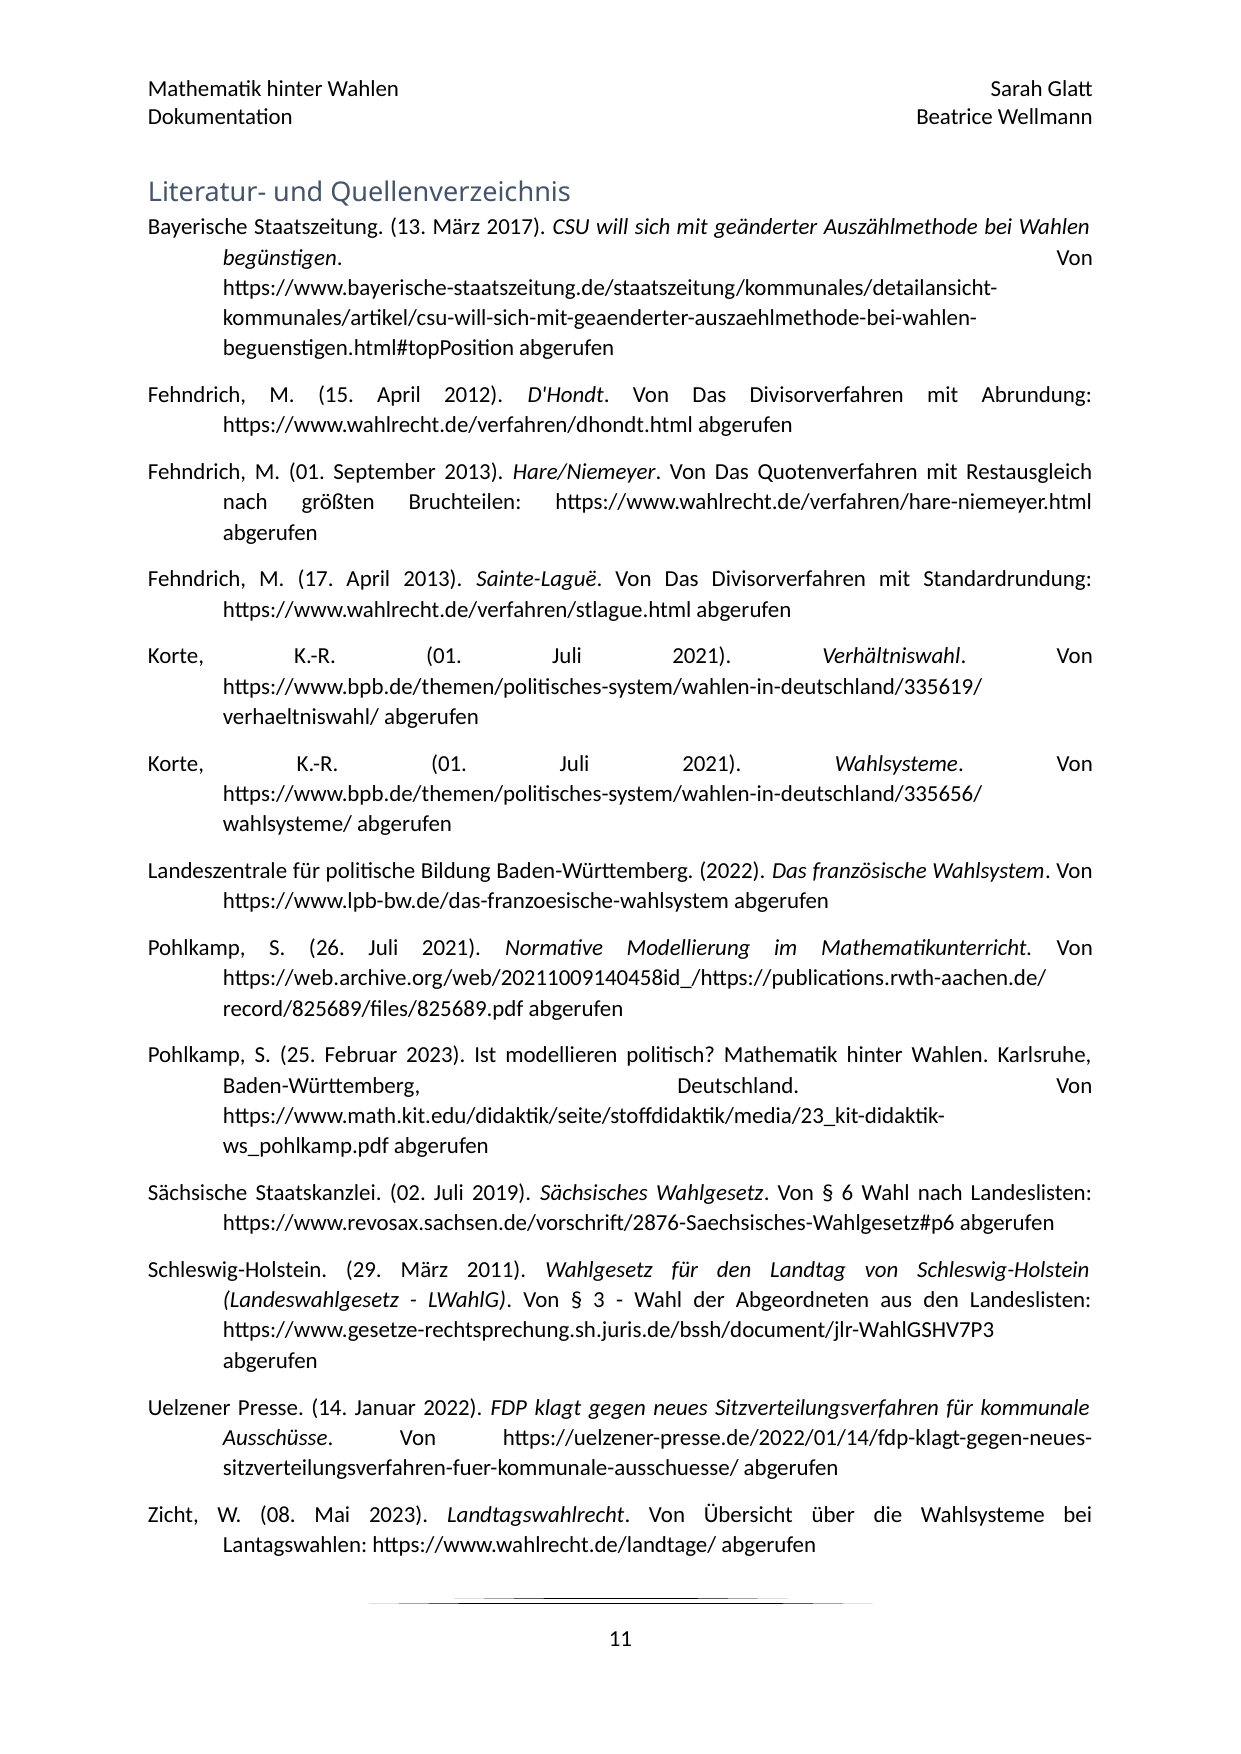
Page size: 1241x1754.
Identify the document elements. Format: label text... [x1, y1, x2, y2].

text Landeszentrale für politische Bildung Baden-Württemberg. (2022). Das französische Wahlsystem. Von https://www.lpb-bw.de/das-franzoesische-wahlsystem abgerufen [148, 856, 1093, 914]
text Sächsische Staatskanzlei. (02. Juli 2019). Sächsisches Wahlgesetz. Von § 6 Wahl nach Landeslisten: https://www.revosax.sachsen.de/vorschrift/2876-Saechsisches-Wahlgesetz#p6 abgerufen [148, 1178, 1093, 1236]
text Fehndrich, M. (01. September 2013). Hare/Niemeyer. Von Das Quotenverfahren mit Restausgleich nach größten Bruchteilen: https://www.wahlrecht.de/verfahren/hare-niemeyer.html abgerufen [148, 457, 1093, 546]
text Pohlkamp, S. (25. Februar 2023). Ist modellieren politisch? Mathematik hinter Wahlen. Karlsruhe, Baden-Württemberg, Deutschland. Von https://www.math.kit.edu/didaktik/seite/stoffdidaktik/media/23_kit-didaktik-ws_pohlkamp.pdf abgerufen [148, 1041, 1093, 1159]
text Pohlkamp, S. (26. Juli 2021). Normative Modellierung im Mathematikunterricht. Von https://web.archive.org/web/20211009140458id_/https://publications.rwth-aachen.de/record/825689/files/825689.pdf abgerufen [148, 933, 1093, 1022]
text Zicht, W. (08. Mai 2023). Landtagswahlrecht. Von Übersicht über die Wahlsysteme bei Lantagswahlen: https://www.wahlrecht.de/landtage/ abgerufen [148, 1500, 1093, 1558]
text Fehndrich, M. (15. April 2012). D'Hondt. Von Das Divisorverfahren mit Abrundung: https://www.wahlrecht.de/verfahren/dhondt.html abgerufen [148, 380, 1093, 438]
text Schleswig-Holstein. (29. März 2011). Wahlgesetz für den Landtag von Schleswig-Holstein (Landeswahlgesetz - LWahlG). Von § 3 - Wahl der Abgeordneten aus den Landeslisten: https://www.gesetze-rechtsprechung.sh.juris.de/bssh/document/jlr-WahlGSHV7P3 abgerufen [148, 1255, 1093, 1374]
text Uelzener Presse. (14. Januar 2022). FDP klagt gegen neues Sitzverteilungsverfahren für kommunale Ausschüsse. Von https://uelzener-presse.de/2022/01/14/fdp-klagt-gegen-neues-sitzverteilungsverfahren-fuer-kommunale-ausschuesse/ abgerufen [148, 1393, 1093, 1481]
text Korte, K.-R. (01. Juli 2021). Verhältniswahl. Von https://www.bpb.de/themen/politisches-system/wahlen-in-deutschland/335619/verhaeltniswahl/ abgerufen [148, 642, 1093, 730]
text Fehndrich, M. (17. April 2013). Sainte-Laguë. Von Das Divisorverfahren mit Standardrundung: https://www.wahlrecht.de/verfahren/stlague.html abgerufen [148, 564, 1093, 623]
subtitle Literatur- und Quellenverzeichnis [148, 173, 1093, 209]
text Bayerische Staatszeitung. (13. März 2017). CSU will sich mit geänderter Auszählmethode bei Wahlen begünstigen. Von https://www.bayerische-staatszeitung.de/staatszeitung/kommunales/detailansicht-kommunales/artikel/csu-will-sich-mit-geaenderter-auszaehlmethode-bei-wahlen-beguenstigen.html#topPosition abgerufen [148, 212, 1093, 361]
text Korte, K.-R. (01. Juli 2021). Wahlsysteme. Von https://www.bpb.de/themen/politisches-system/wahlen-in-deutschland/335656/wahlsysteme/ abgerufen [148, 749, 1093, 837]
